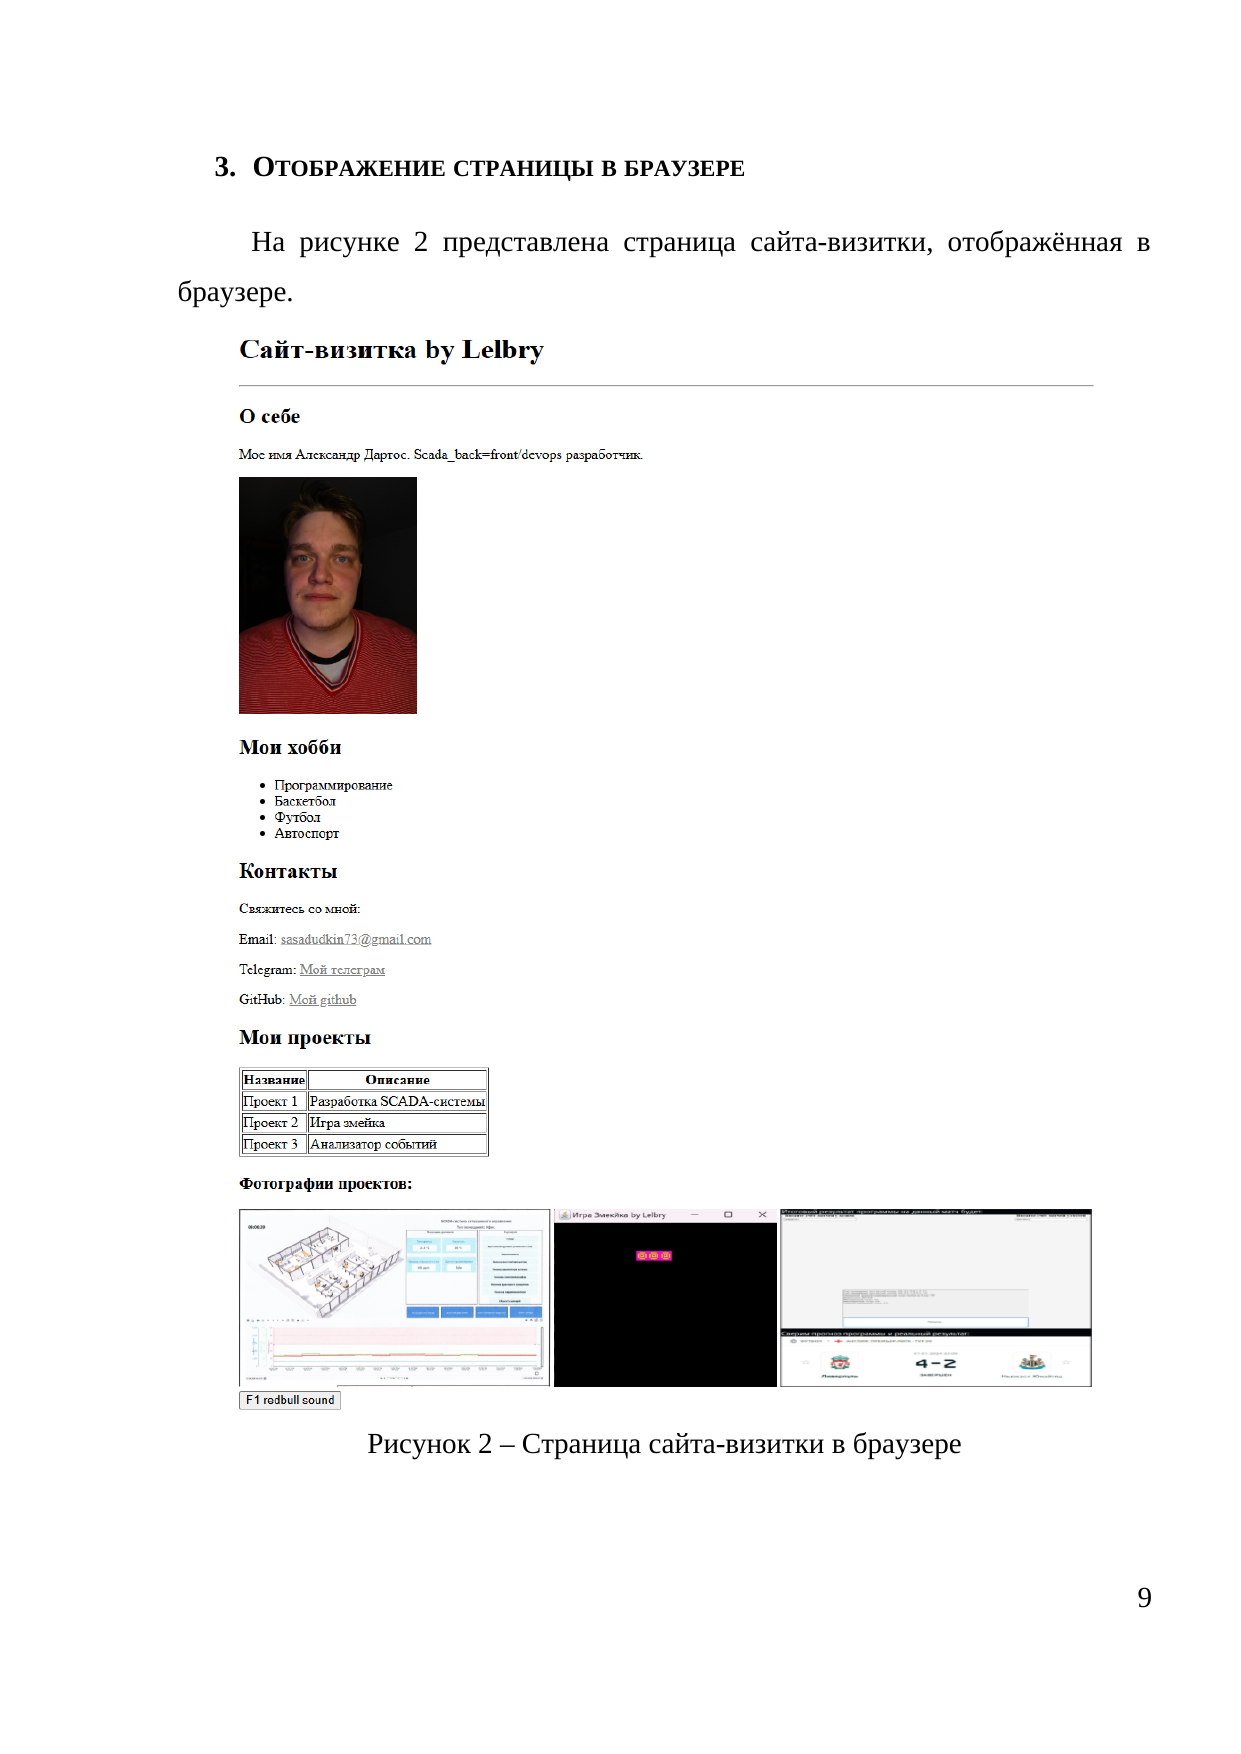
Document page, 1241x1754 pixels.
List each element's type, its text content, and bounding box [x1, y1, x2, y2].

picture [235, 325, 1094, 1410]
text На рисунке 2 представлена страница сайта-визитки, отображённая в браузере. [177, 224, 1152, 308]
text Отображение страницы в браузере [214, 149, 1152, 182]
text Рисунок 2 – Страница сайта-визитки в браузере [177, 1426, 1152, 1459]
